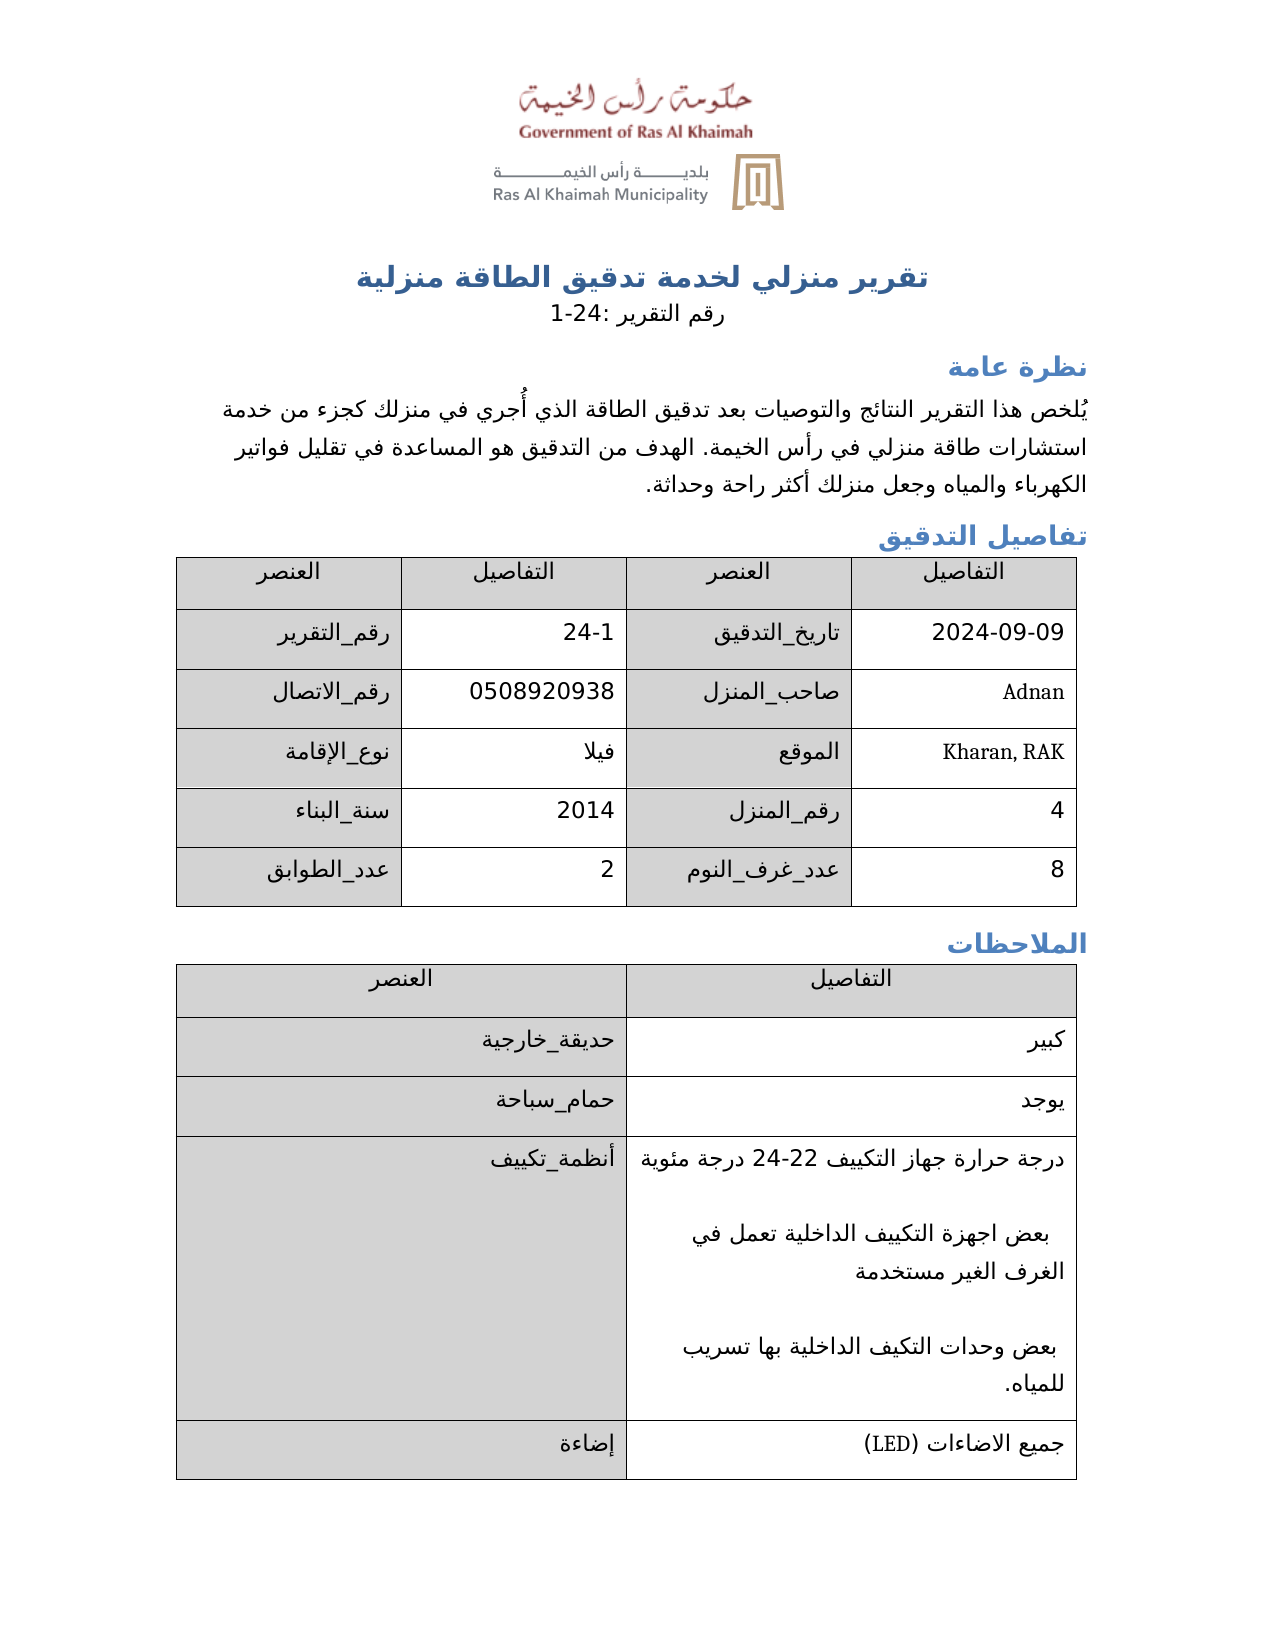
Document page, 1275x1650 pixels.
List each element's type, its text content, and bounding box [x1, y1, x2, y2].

table_cell Adnan [852, 670, 1076, 728]
table_cell Kharan, RAK [852, 729, 1076, 787]
table_cell صاحب_المنزل [627, 670, 851, 728]
table_cell رقم_التقرير [177, 610, 401, 669]
table_cell فيلا [402, 729, 626, 787]
table_header العنصر [627, 558, 851, 609]
table_cell حديقة_خارجية [177, 1018, 626, 1076]
table_cell كبير [627, 1018, 1076, 1076]
table_cell رقم_المنزل [627, 789, 851, 847]
table_cell رقم_الاتصال [177, 670, 401, 728]
table_header التفاصيل [852, 558, 1076, 609]
table_cell عدد_الطوابق [177, 848, 401, 906]
table_header التفاصيل [402, 558, 626, 609]
table_header العنصر [177, 558, 401, 609]
table_cell 24-1 [402, 610, 626, 669]
table_cell 4 [852, 789, 1076, 847]
picture [487, 75, 788, 211]
table_cell 2014 [402, 789, 626, 847]
table_cell الموقع [627, 729, 851, 787]
subtitle تقرير منزلي لخدمة تدقيق الطاقة منزلية [187, 261, 1087, 295]
table_cell سنة_البناء [177, 789, 401, 847]
table_cell نوع_الإقامة [177, 729, 401, 787]
text يُلخص هذا التقرير النتائج والتوصيات بعد تدقيق الطاقة الذي أُجري في منزلك كجزء من خدمة استشارات طاقة منزلي في رأس الخيمة. الهدف من التدقيق هو المساعدة في تقليل فواتير الكهرباء والمياه وجعل منزلك أكثر راحة وحداثة. [187, 387, 1087, 500]
table_cell درجة حرارة جهاز التكييف 22-24 درجة مئوية بعض اجهزة التكييف الداخلية تعمل في الغرف الغير مستخدمة بعض وحدات التكيف الداخلية بها تسريب للمياه. [627, 1137, 1076, 1420]
table_cell 2024-09-09 [852, 610, 1076, 669]
table_cell جميع الاضاءات (LED) [627, 1421, 1076, 1479]
subtitle نظرة عامة [187, 351, 1087, 383]
table_cell حمام_سباحة [177, 1077, 626, 1136]
table_cell إضاءة [177, 1421, 626, 1479]
table_cell يوجد [627, 1077, 1076, 1136]
table_cell تاريخ_التدقيق [627, 610, 851, 669]
table_cell أنظمة_تكييف [177, 1137, 626, 1420]
table_cell 8 [852, 848, 1076, 906]
subtitle تفاصيل التدقيق [187, 521, 1087, 552]
table_header التفاصيل [627, 965, 1076, 1017]
table_cell 2 [402, 848, 626, 906]
table_header العنصر [177, 965, 626, 1017]
table_cell عدد_غرف_النوم [627, 848, 851, 906]
table_cell 0508920938 [402, 670, 626, 728]
subtitle الملاحظات [187, 928, 1087, 960]
text رقم التقرير :24-1 [187, 300, 1087, 326]
